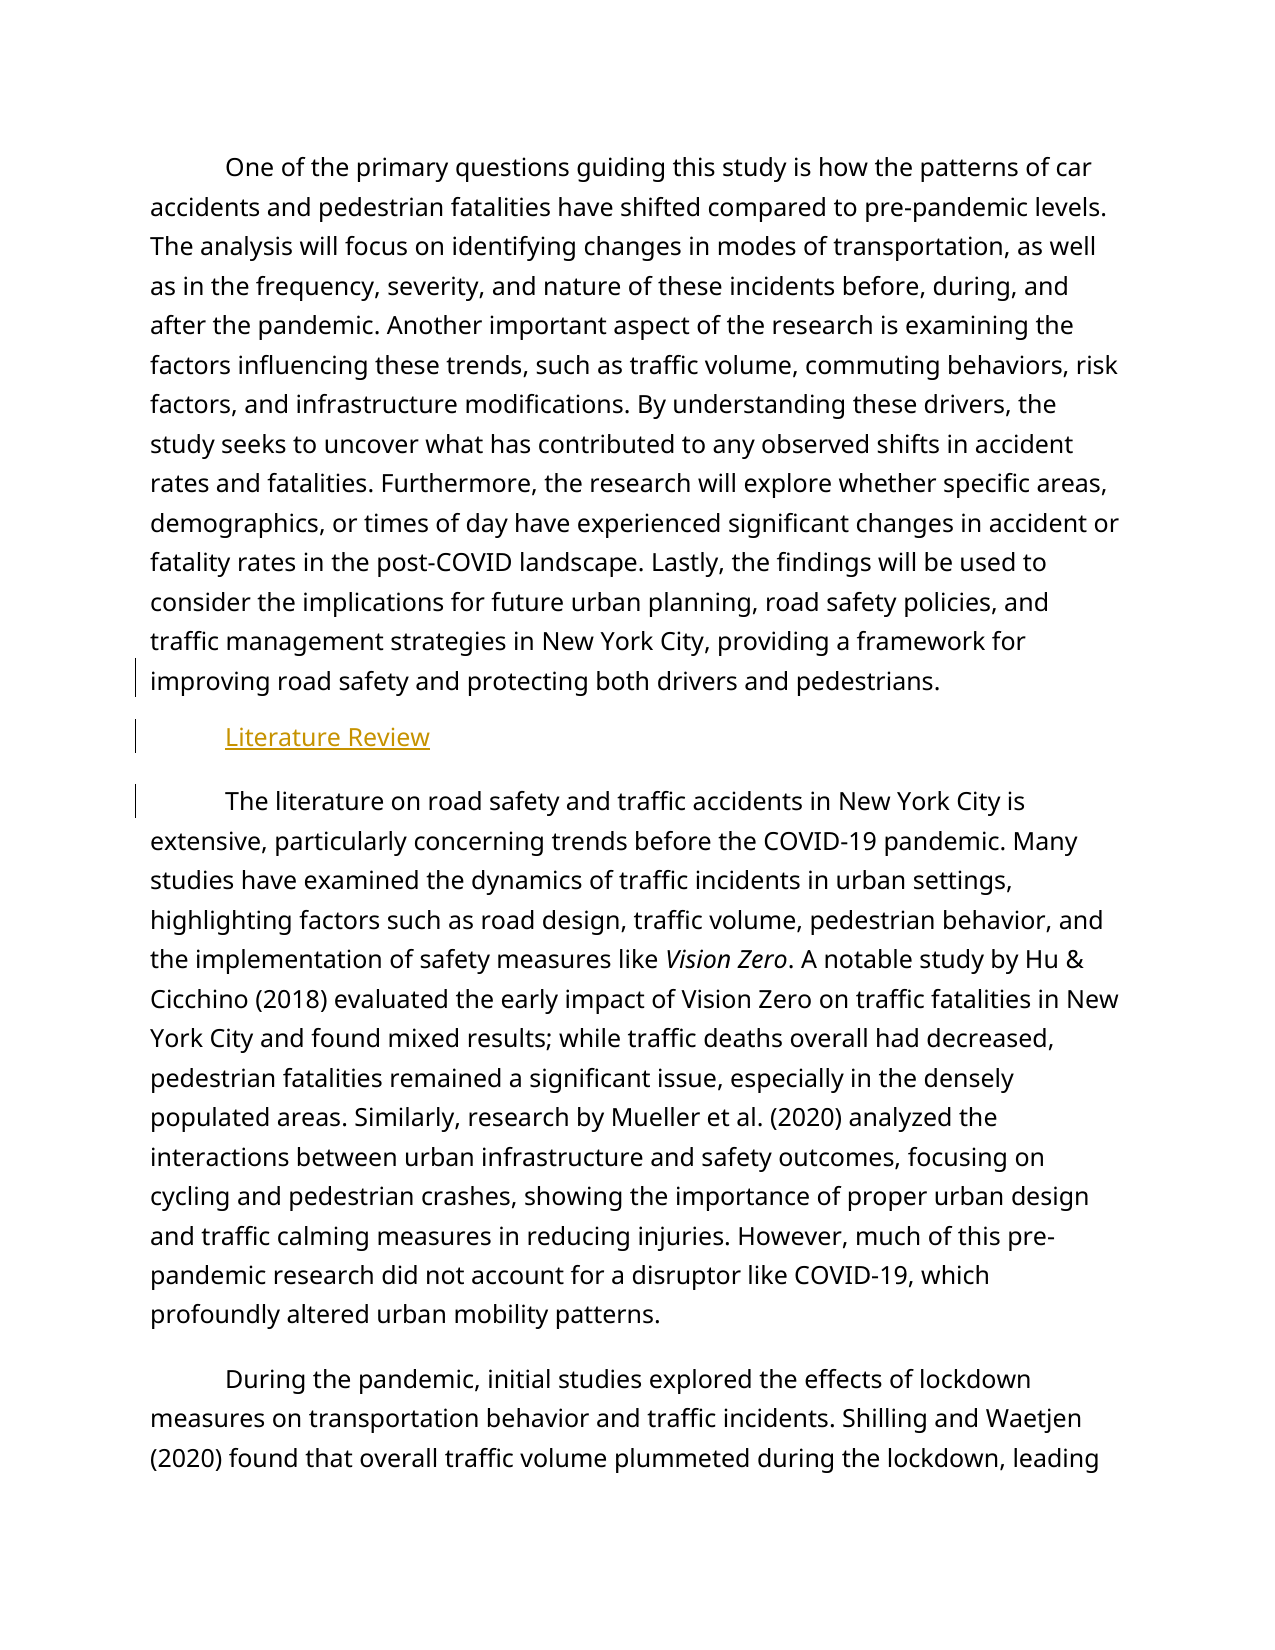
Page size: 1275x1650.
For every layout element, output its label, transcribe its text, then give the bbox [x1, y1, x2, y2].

text One of the primary questions guiding this study is how the patterns of car accidents and pedestrian fatalities have shifted compared to pre-pandemic levels. The analysis will focus on identifying changes in modes of transportation, as well as in the frequency, severity, and nature of these incidents before, during, and after the pandemic. Another important aspect of the research is examining the factors influencing these trends, such as traffic volume, commuting behaviors, risk factors, and infrastructure modifications. By understanding these drivers, the study seeks to uncover what has contributed to any observed shifts in accident rates and fatalities. Furthermore, the research will explore whether specific areas, demographics, or times of day have experienced significant changes in accident or fatality rates in the post-COVID landscape. Lastly, the findings will be used to consider the implications for future urban planning, road safety policies, and traffic management strategies in New York City, providing a framework for improving road safety and protecting both drivers and pedestrians. [150, 150, 1125, 697]
text The literature on road safety and traffic accidents in New York City is extensive, particularly concerning trends before the COVID-19 pandemic. Many studies have examined the dynamics of traffic incidents in urban settings, highlighting factors such as road design, traffic volume, pedestrian behavior, and the implementation of safety measures like Vision Zero. A notable study by Hu & Cicchino (2018) evaluated the early impact of Vision Zero on traffic fatalities in New York City and found mixed results; while traffic deaths overall had decreased, pedestrian fatalities remained a significant issue, especially in the densely populated areas. Similarly, research by Mueller et al. (2020) analyzed the interactions between urban infrastructure and safety outcomes, focusing on cycling and pedestrian crashes, showing the importance of proper urban design and traffic calming measures in reducing injuries. However, much of this pre-pandemic research did not account for a disruptor like COVID-19, which profoundly altered urban mobility patterns. [150, 784, 1125, 1331]
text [150, 1362, 1125, 1474]
